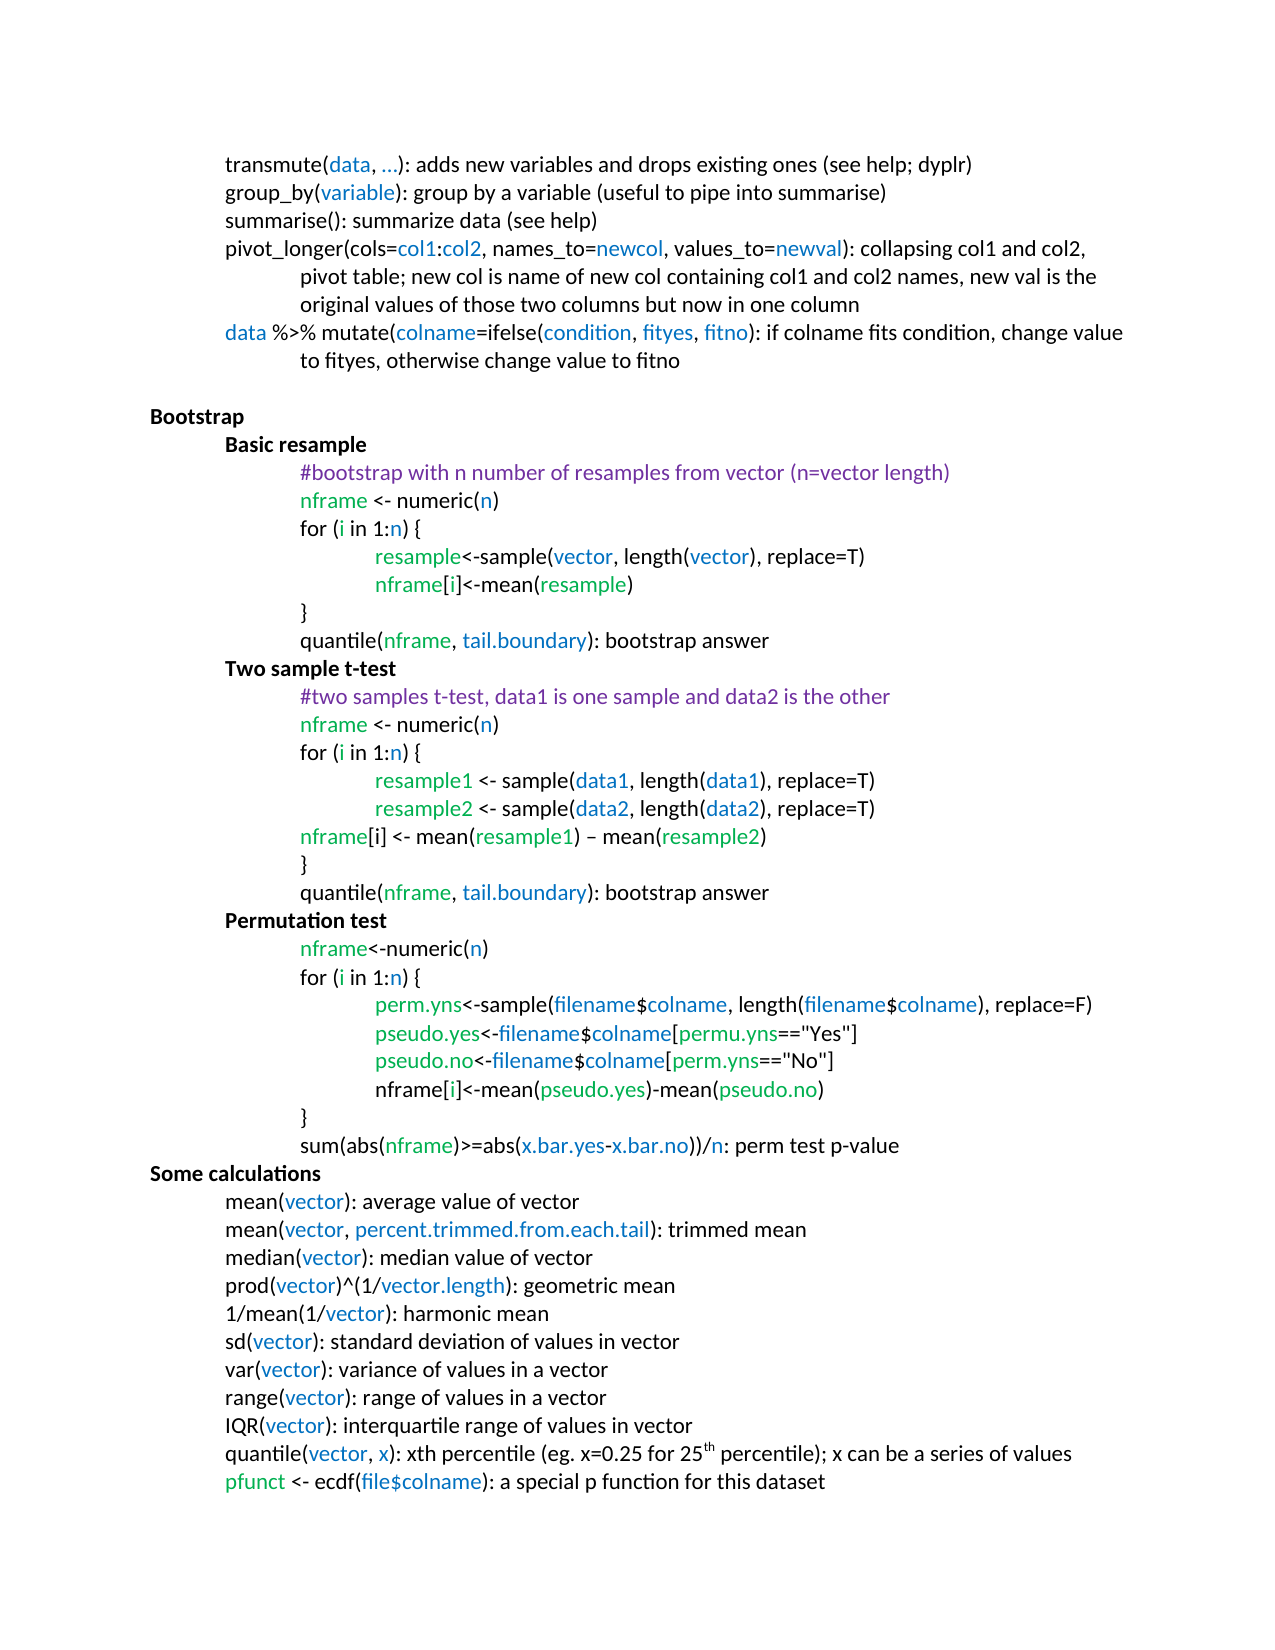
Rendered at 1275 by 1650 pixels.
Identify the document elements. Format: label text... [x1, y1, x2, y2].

text to fityes, otherwise change value to fitno [225, 346, 1125, 374]
text #bootstrap with n number of resamples from vector (n=vector length) [225, 458, 1125, 486]
text pseudo.no<-filename$colname[perm.yns=="No"] [300, 1047, 1125, 1075]
text IQR(vector): interquartile range of values in vector [150, 1411, 1125, 1439]
text pivot_longer(cols=col1:col2, names_to=newcol, values_to=newval): collapsing col1 and col2, [150, 234, 1125, 262]
text data %>% mutate(colname=ifelse(condition, fityes, fitno): if colname fits condition, change value [150, 318, 1125, 346]
text resample1 <- sample(data1, length(data1), replace=T) [150, 766, 1125, 794]
text nframe <- numeric(n) [225, 710, 1125, 738]
text } [300, 1103, 1125, 1131]
text Basic resample [150, 430, 1125, 458]
text Bootstrap [150, 402, 1125, 430]
text for (i in 1:n) { [300, 963, 1125, 991]
text Some calculations [150, 1159, 1125, 1187]
text quantile(nframe, tail.boundary): bootstrap answer [225, 878, 1125, 907]
text pivot table; new col is name of new col containing col1 and col2 names, new val is the original values of those two columns but now in one column [300, 262, 1125, 318]
text for (i in 1:n) { [225, 514, 1125, 542]
text summarise(): summarize data (see help) [150, 206, 1125, 234]
text Two sample t-test [150, 654, 1125, 682]
text var(vector): variance of values in a vector [150, 1355, 1125, 1383]
text group_by(variable): group by a variable (useful to pipe into summarise) [150, 178, 1125, 206]
text nframe[i] <- mean(resample1) – mean(resample2) [150, 822, 1125, 851]
text nframe <- numeric(n) [225, 486, 1125, 514]
text prod(vector)^(1/vector.length): geometric mean [150, 1271, 1125, 1299]
text 1/mean(1/vector): harmonic mean [150, 1299, 1125, 1327]
text sum(abs(nframe)>=abs(x.bar.yes-x.bar.no))/n: perm test p-value [300, 1131, 1125, 1159]
text } [225, 851, 1125, 878]
text transmute(data, …): adds new variables and drops existing ones (see help; dyplr) [150, 150, 1125, 178]
text pseudo.yes<-filename$colname[permu.yns=="Yes"] [300, 1019, 1125, 1047]
text mean(vector, percent.trimmed.from.each.tail): trimmed mean [150, 1215, 1125, 1243]
text sd(vector): standard deviation of values in vector [150, 1327, 1125, 1355]
text quantile(nframe, tail.boundary): bootstrap answer [225, 626, 1125, 654]
text nframe<-numeric(n) [300, 934, 1125, 963]
text mean(vector): average value of vector [150, 1187, 1125, 1215]
text for (i in 1:n) { [225, 738, 1125, 766]
text perm.yns<-sample(filename$colname, length(filename$colname), replace=F) [300, 991, 1125, 1019]
text #two samples t-test, data1 is one sample and data2 is the other [225, 682, 1125, 710]
text quantile(vector, x): xth percentile (eg. x=0.25 for 25th percentile); x can be a series of values [150, 1439, 1125, 1467]
text resample2 <- sample(data2, length(data2), replace=T) [150, 794, 1125, 822]
text resample<-sample(vector, length(vector), replace=T) [225, 542, 1125, 570]
text nframe[i]<-mean(pseudo.yes)-mean(pseudo.no) [300, 1075, 1125, 1103]
text Permutation test [150, 907, 1125, 934]
text } [225, 598, 1125, 626]
text median(vector): median value of vector [150, 1243, 1125, 1271]
text range(vector): range of values in a vector [150, 1383, 1125, 1411]
text nframe[i]<-mean(resample) [225, 570, 1125, 598]
text pfunct <- ecdf(file$colname): a special p function for this dataset [150, 1467, 1125, 1495]
